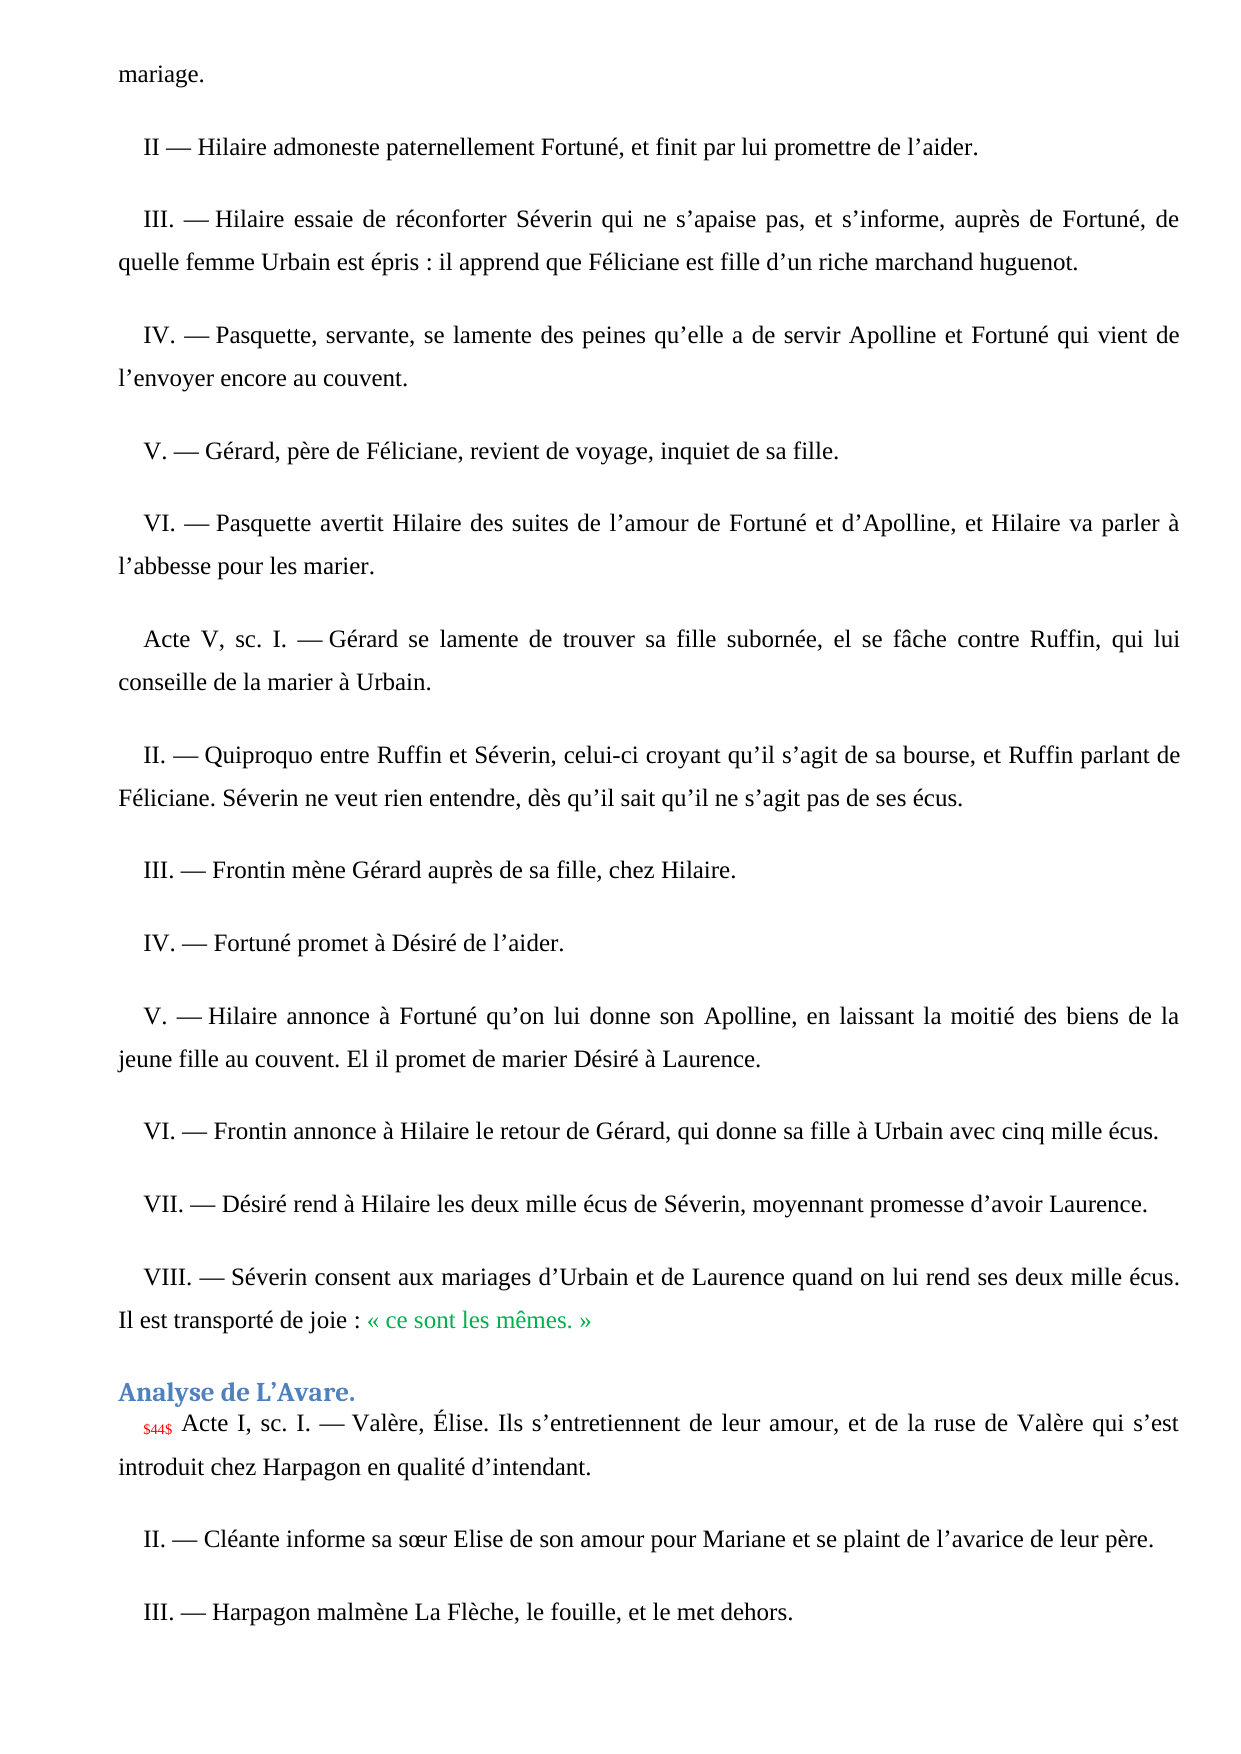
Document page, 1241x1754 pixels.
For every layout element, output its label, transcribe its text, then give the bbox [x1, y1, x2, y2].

text IV. — Fortuné promet à Désiré de l’aider. [118, 928, 1181, 957]
text III. — Harpagon malmène La Flèche, le fouille, et le met dehors. [118, 1597, 1181, 1626]
text II — Hilaire admoneste paternellement Fortuné, et finit par lui promettre de l’aider. [118, 132, 1181, 160]
text V. — Hilaire annonce à Fortuné qu’on lui donne son Apolline, en laissant la moitié des biens de la jeune fille au couvent. El il promet de marier Désiré à Laurence. [118, 1001, 1181, 1073]
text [118, 59, 1181, 88]
text II. — Quiproquo entre Ruffin et Séverin, celui-ci croyant qu’il s’agit de sa bourse, et Ruffin parlant de Féliciane. Séverin ne veut rien entendre, dès qu’il sait qu’il ne s’agit pas de ses écus. [118, 740, 1181, 812]
text VI. — Frontin annonce à Hilaire le retour de Gérard, qui donne sa fille à Urbain avec cinq mille écus. [118, 1116, 1181, 1145]
text VII. — Désiré rend à Hilaire les deux mille écus de Séverin, moyennant promesse d’avoir Laurence. [118, 1189, 1181, 1218]
subtitle Analyse de L’Avare. [118, 1377, 1181, 1408]
text VI. — Pasquette avertit Hilaire des suites de l’amour de Fortuné et d’Apolline, et Hilaire va parler à l’abbesse pour les marier. [118, 508, 1181, 580]
text V. — Gérard, père de Féliciane, revient de voyage, inquiet de sa fille. [118, 436, 1181, 464]
text II. — Cléante informe sa sœur Elise de son amour pour Mariane et se plaint de l’avarice de leur père. [118, 1524, 1181, 1553]
text $44$ Acte I, sc. I. — Valère, Élise. Ils s’entretiennent de leur amour, et de la ruse de Valère qui s’est introduit chez Harpagon en qualité d’intendant. [118, 1408, 1181, 1480]
text III. — Hilaire essaie de réconforter Séverin qui ne s’apaise pas, et s’informe, auprès de Fortuné, de quelle femme Urbain est épris : il apprend que Féliciane est fille d’un riche marchand huguenot. [118, 204, 1181, 276]
text Acte V, sc. I. — Gérard se lamente de trouver sa fille subornée, el se fâche contre Ruffin, qui lui conseille de la marier à Urbain. [118, 624, 1181, 696]
text IV. — Pasquette, servante, se lamente des peines qu’elle a de servir Apolline et Fortuné qui vient de l’envoyer encore au couvent. [118, 320, 1181, 392]
text III. — Frontin mène Gérard auprès de sa fille, chez Hilaire. [118, 856, 1181, 884]
text VIII. — Séverin consent aux mariages d’Urbain et de Laurence quand on lui rend ses deux mille écus. Il est transporté de joie : « ce sont les mêmes. » [118, 1262, 1181, 1333]
